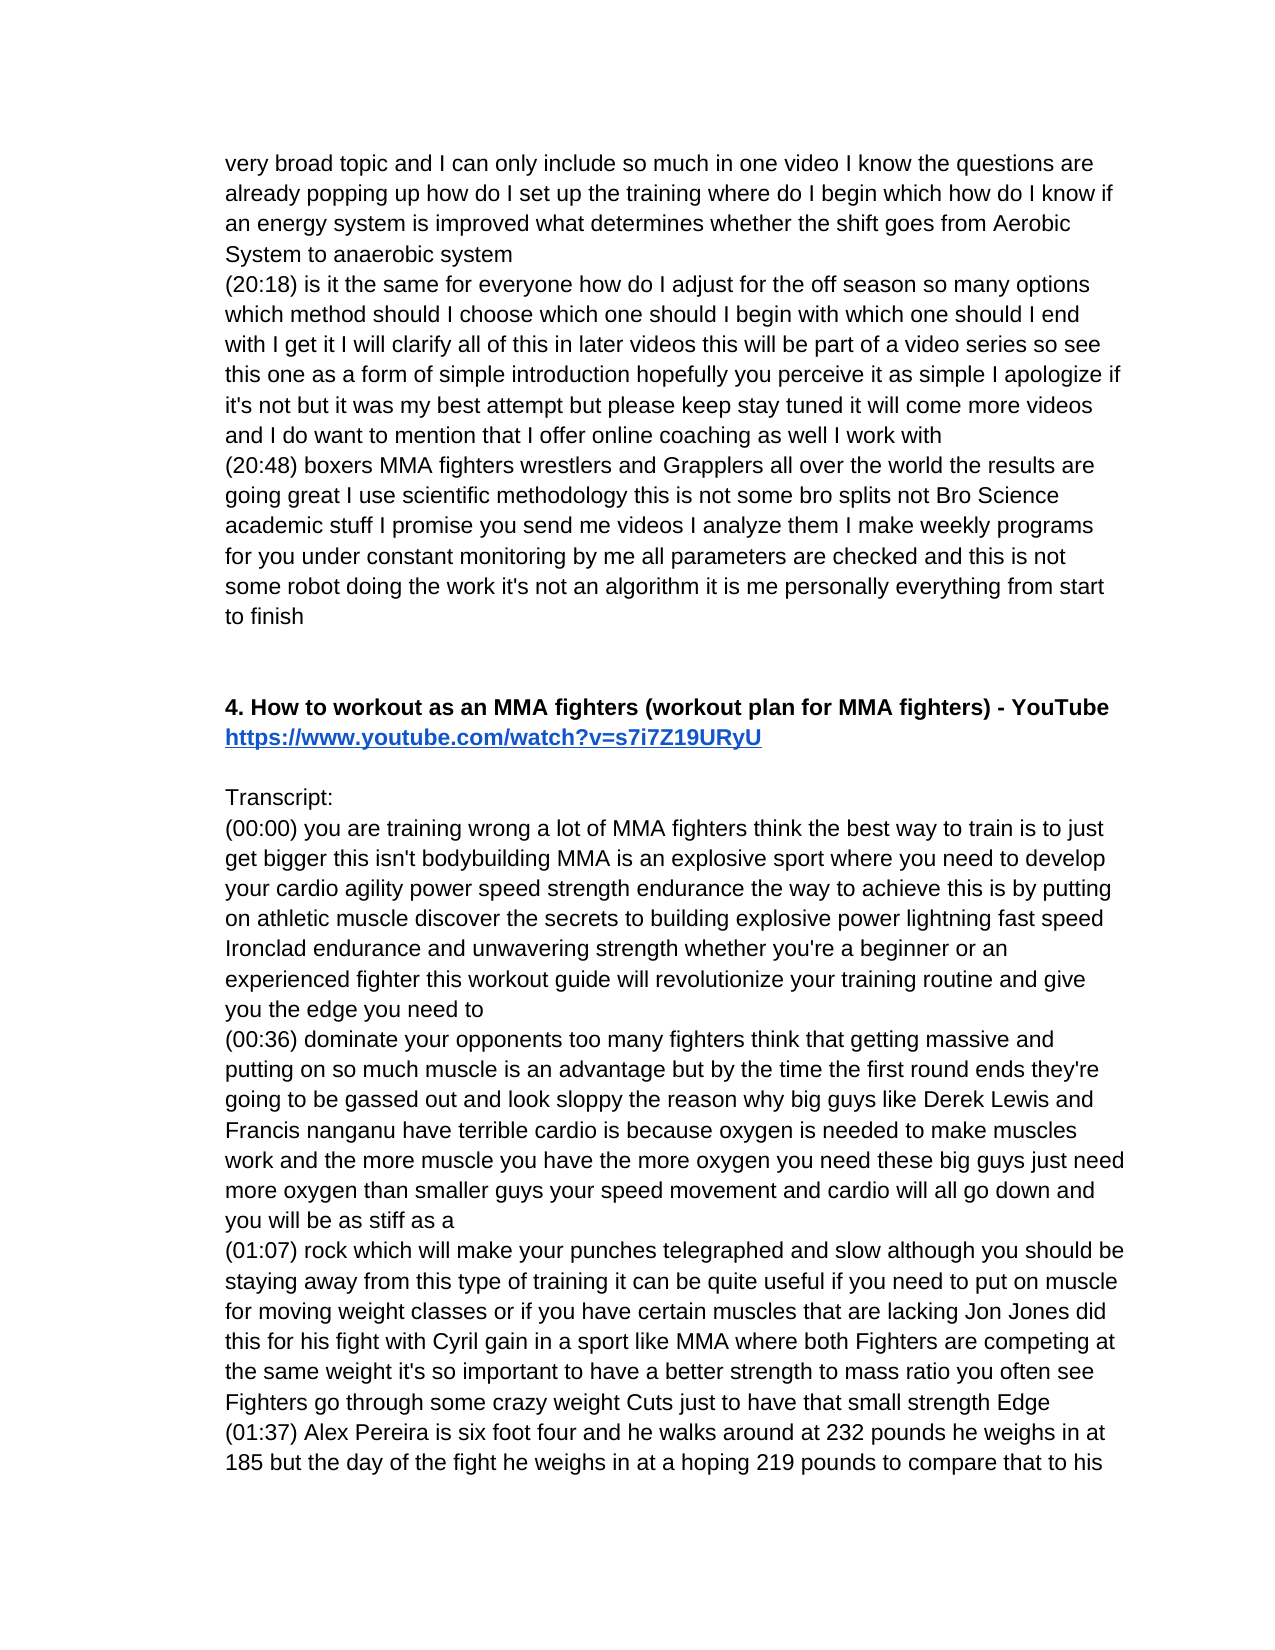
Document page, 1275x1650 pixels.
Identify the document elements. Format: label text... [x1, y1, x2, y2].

text 4. How to workout as an MMA fighters (workout plan for MMA fighters) - YouTube [225, 694, 1125, 720]
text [225, 150, 1125, 267]
text (01:07) rock which will make your punches telegraphed and slow although you should be staying away from this type of training it can be quite useful if you need to put on muscle for moving weight classes or if you have certain muscles that are lacking Jon Jones did this for his fight with Cyril gain in a sport like MMA where both Fighters are competing at the same weight it's so important to have a better strength to mass ratio you often see Fighters go through some crazy weight Cuts just to have that small strength Edge [225, 1237, 1125, 1415]
text Transcript: [225, 784, 1125, 811]
text https://www.youtube.com/watch?v=s7i7Z19URyU [225, 724, 1125, 750]
text (00:36) dominate your opponents too many fighters think that getting massive and putting on so much muscle is an advantage but by the time the first round ends they're going to be gassed out and look sloppy the reason why big guys like Derek Lewis and Francis nanganu have terrible cardio is because oxygen is needed to make muscles work and the more muscle you have the more oxygen you need these big guys just need more oxygen than smaller guys your speed movement and cardio will all go down and you will be as stiff as a [225, 1026, 1125, 1234]
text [225, 1419, 1125, 1475]
text (20:18) is it the same for everyone how do I adjust for the off season so many options which method should I choose which one should I begin with which one should I end with I get it I will clarify all of this in later videos this will be part of a video series so see this one as a form of simple introduction hopefully you perceive it as simple I apologize if it's not but it was my best attempt but please keep stay tuned it will come more videos and I do want to mention that I offer online coaching as well I work with [225, 271, 1125, 448]
text (00:00) you are training wrong a lot of MMA fighters think the best way to train is to just get bigger this isn't bodybuilding MMA is an explosive sport where you need to develop your cardio agility power speed strength endurance the way to achieve this is by putting on athletic muscle discover the secrets to building explosive power lightning fast speed Ironclad endurance and unwavering strength whether you're a beginner or an experienced fighter this workout guide will revolutionize your training routine and give you the edge you need to [225, 814, 1125, 1022]
text (20:48) boxers MMA fighters wrestlers and Grapplers all over the world the results are going great I use scientific methodology this is not some bro splits not Bro Science academic stuff I promise you send me videos I analyze them I make weekly programs for you under constant monitoring by me all parameters are checked and this is not some robot doing the work it's not an algorithm it is me personally everything from start to finish [225, 452, 1125, 629]
